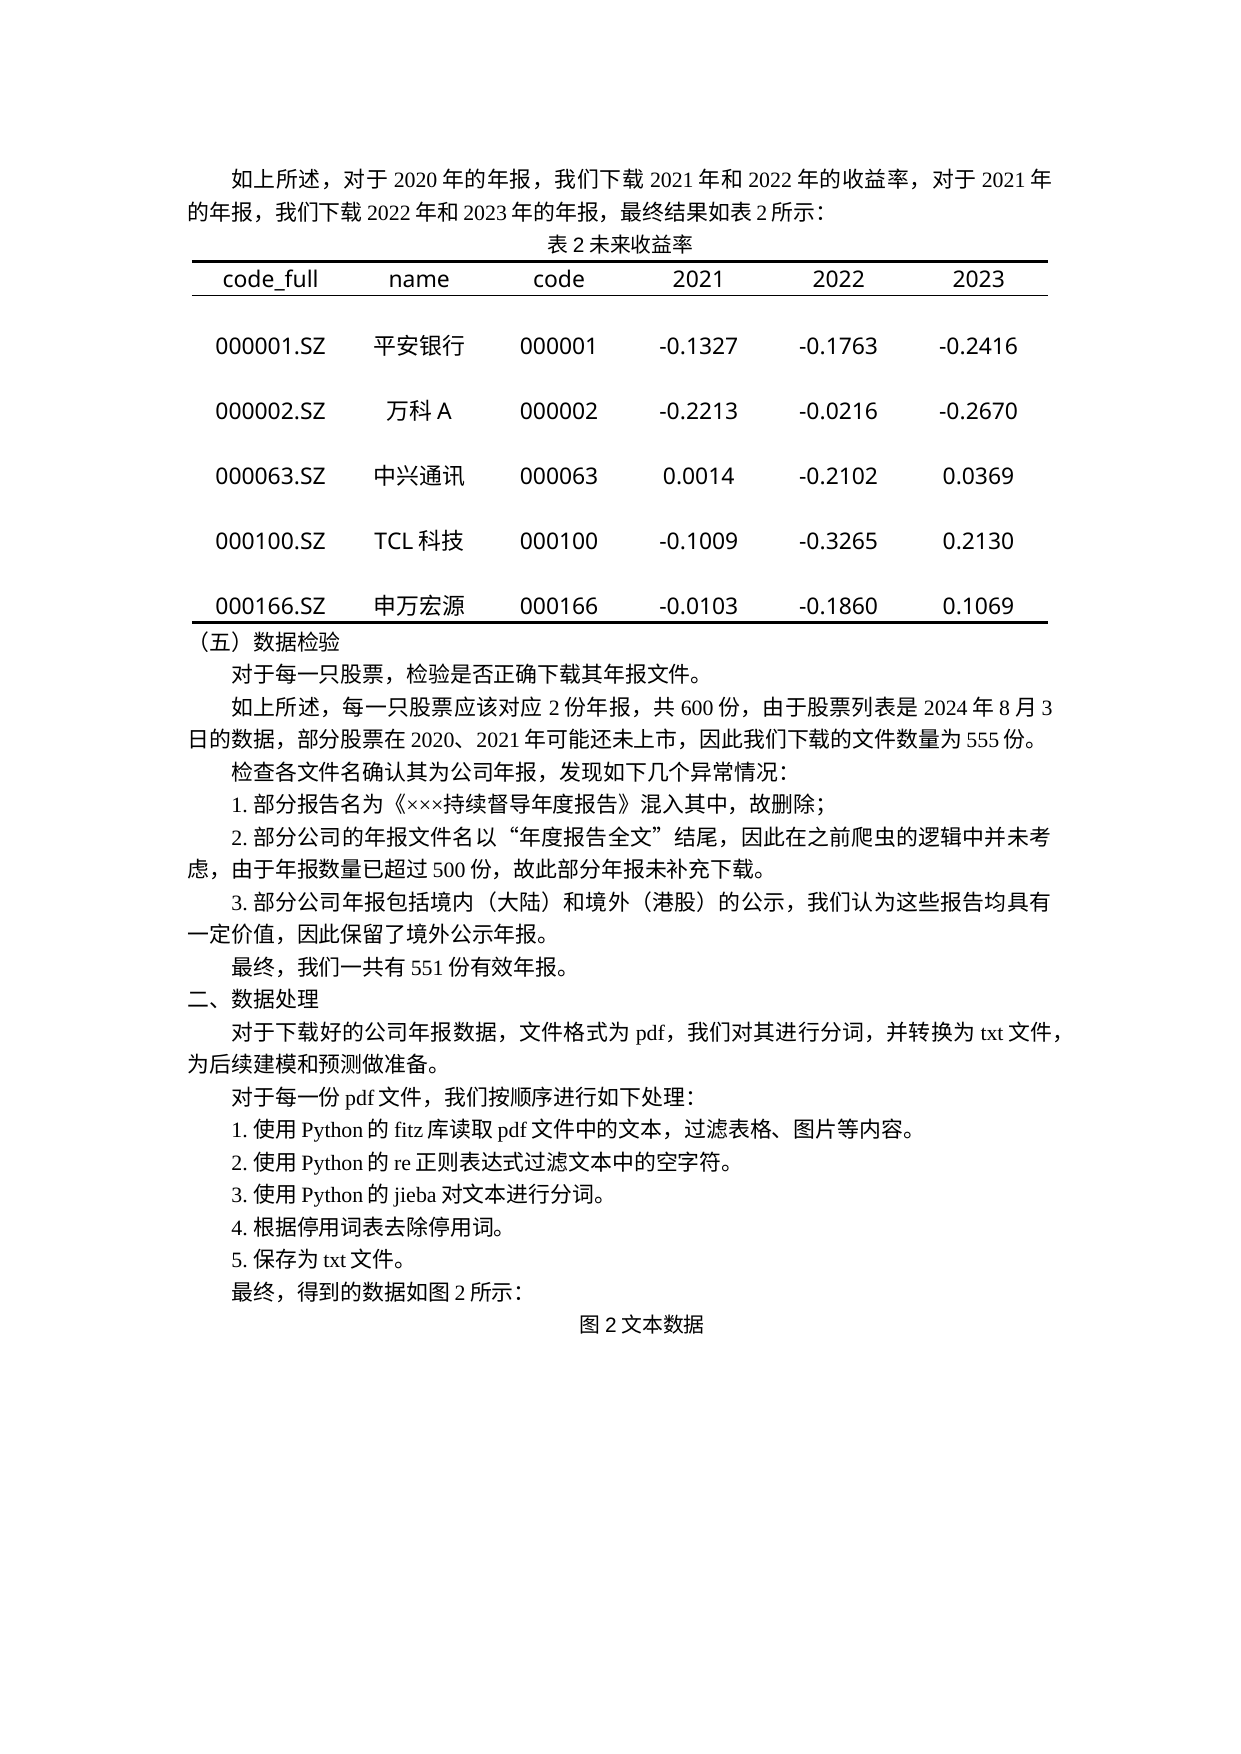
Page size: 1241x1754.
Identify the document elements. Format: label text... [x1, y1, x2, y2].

table_cell -0.2416 [908, 296, 1048, 361]
table_cell 000100 [489, 491, 629, 556]
table_cell -0.2102 [769, 426, 908, 491]
list 部分报告名为《×××持续督导年度报告》混入其中，故删除； [187, 787, 1053, 819]
table_cell 000001 [489, 296, 629, 361]
list 如上所述，每一只股票应该对应2份年报，共600份，由于股票列表是2024年8月3日的数据，部分股票在2020、2021年可能还未上市，因此我们下载的文件数量为555份。 [187, 689, 1053, 754]
table_cell 万科A [349, 361, 489, 426]
table_cell -0.2213 [629, 361, 768, 426]
list 如上所述，对于2020年的年报，我们下载2021年和2022年的收益率，对于2021年的年报，我们下载2022年和2023年的年报，最终结果如表2所示： [187, 162, 1053, 227]
table_cell -0.1327 [629, 296, 768, 361]
table_cell 0.0369 [908, 426, 1048, 491]
table_header code_full [192, 263, 349, 295]
list 保存为txt文件。 [187, 1242, 1053, 1274]
list 对于下载好的公司年报数据，文件格式为pdf，我们对其进行分词，并转换为txt文件，为后续建模和预测做准备。 [187, 1014, 1053, 1079]
table_header name [349, 263, 489, 295]
table_cell 000063.SZ [192, 426, 349, 491]
table_cell -0.3265 [769, 491, 908, 556]
table_cell 000063 [489, 426, 629, 491]
table_cell -0.1763 [769, 296, 908, 361]
list 对于每一只股票，检验是否正确下载其年报文件。 [187, 657, 1053, 689]
table_header 2022 [769, 263, 908, 295]
list 图 2 文本数据 [187, 1307, 1053, 1339]
table_cell 000166.SZ [192, 556, 349, 621]
table_cell 中兴通讯 [349, 426, 489, 491]
list 使用Python的fitz库读取pdf文件中的文本，过滤表格、图片等内容。 [187, 1112, 1053, 1144]
list 使用Python的jieba对文本进行分词。 [187, 1177, 1053, 1209]
table_cell 000166 [489, 556, 629, 621]
list 数据检验 [187, 624, 1053, 657]
table_header 2021 [629, 263, 768, 295]
list 对于每一份pdf文件，我们按顺序进行如下处理： [187, 1079, 1053, 1112]
table_cell -0.0216 [769, 361, 908, 426]
list 检查各文件名确认其为公司年报，发现如下几个异常情况： [187, 754, 1053, 787]
table_cell -0.0103 [629, 556, 768, 621]
table_cell 000002.SZ [192, 361, 349, 426]
table_cell -0.2670 [908, 361, 1048, 426]
table_cell TCL科技 [349, 491, 489, 556]
list 使用Python的re正则表达式过滤文本中的空字符。 [187, 1144, 1053, 1177]
table_cell 申万宏源 [349, 556, 489, 621]
list 最终，我们一共有551份有效年报。 [231, 949, 1053, 982]
table_header code [489, 263, 629, 295]
table_cell 0.2130 [908, 491, 1048, 556]
table_header 2023 [908, 263, 1048, 295]
table_cell 0.0014 [629, 426, 768, 491]
table_cell -0.1860 [769, 556, 908, 621]
list 部分公司的年报文件名以“年度报告全文”结尾，因此在之前爬虫的逻辑中并未考虑，由于年报数量已超过500份，故此部分年报未补充下载。 [187, 819, 1053, 884]
table_cell 000002 [489, 361, 629, 426]
table_cell -0.1009 [629, 491, 768, 556]
list 最终，得到的数据如图2所示： [187, 1274, 1053, 1307]
list 根据停用词表去除停用词。 [187, 1209, 1053, 1242]
text 表 2 未来收益率 [187, 227, 1053, 259]
table_cell 000100.SZ [192, 491, 349, 556]
table_cell 平安银行 [349, 296, 489, 361]
list 部分公司年报包括境内（大陆）和境外（港股）的公示，我们认为这些报告均具有一定价值，因此保留了境外公示年报。 [187, 884, 1053, 949]
table_cell 0.1069 [908, 556, 1048, 621]
table_cell 000001.SZ [192, 296, 349, 361]
list 数据处理 [187, 982, 1053, 1014]
